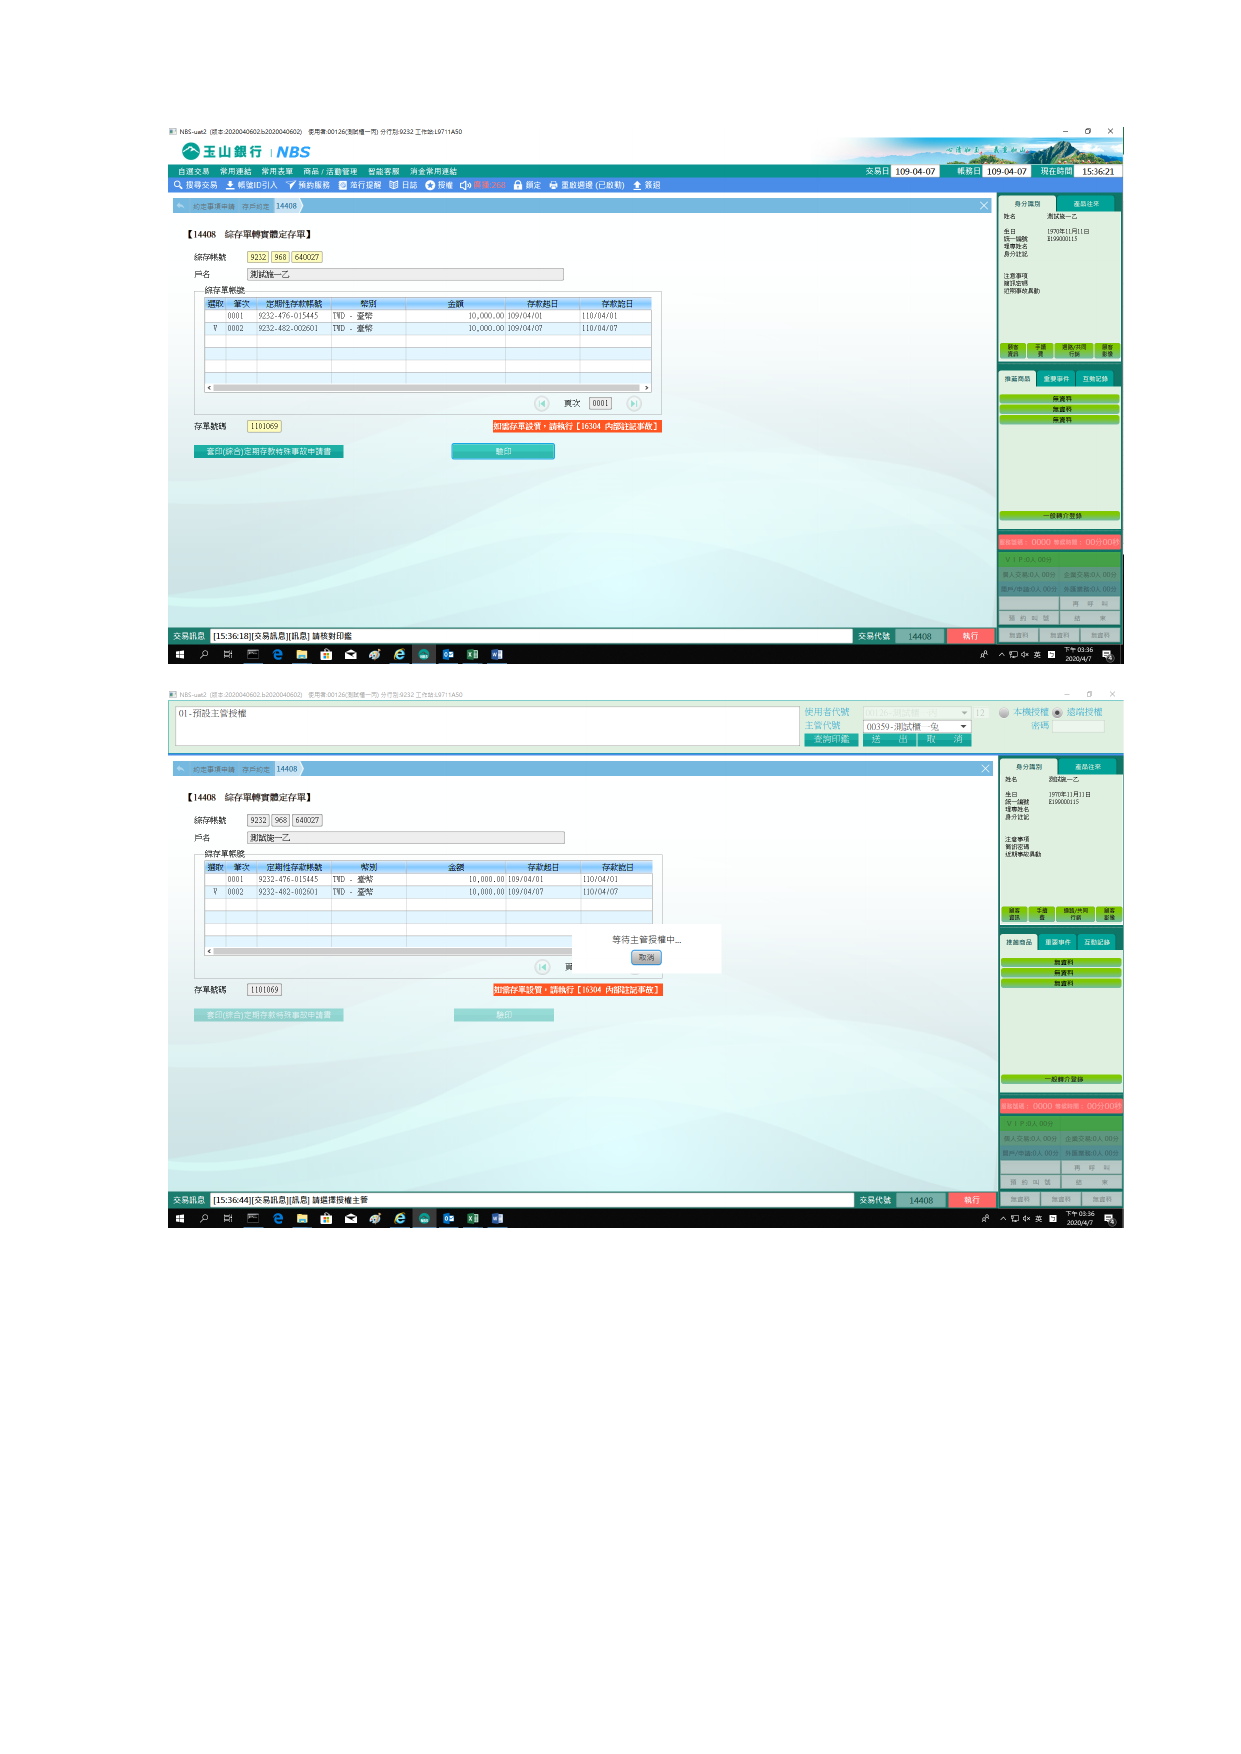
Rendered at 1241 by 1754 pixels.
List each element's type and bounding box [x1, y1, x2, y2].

picture [168, 689, 1124, 1228]
picture [168, 127, 1124, 664]
